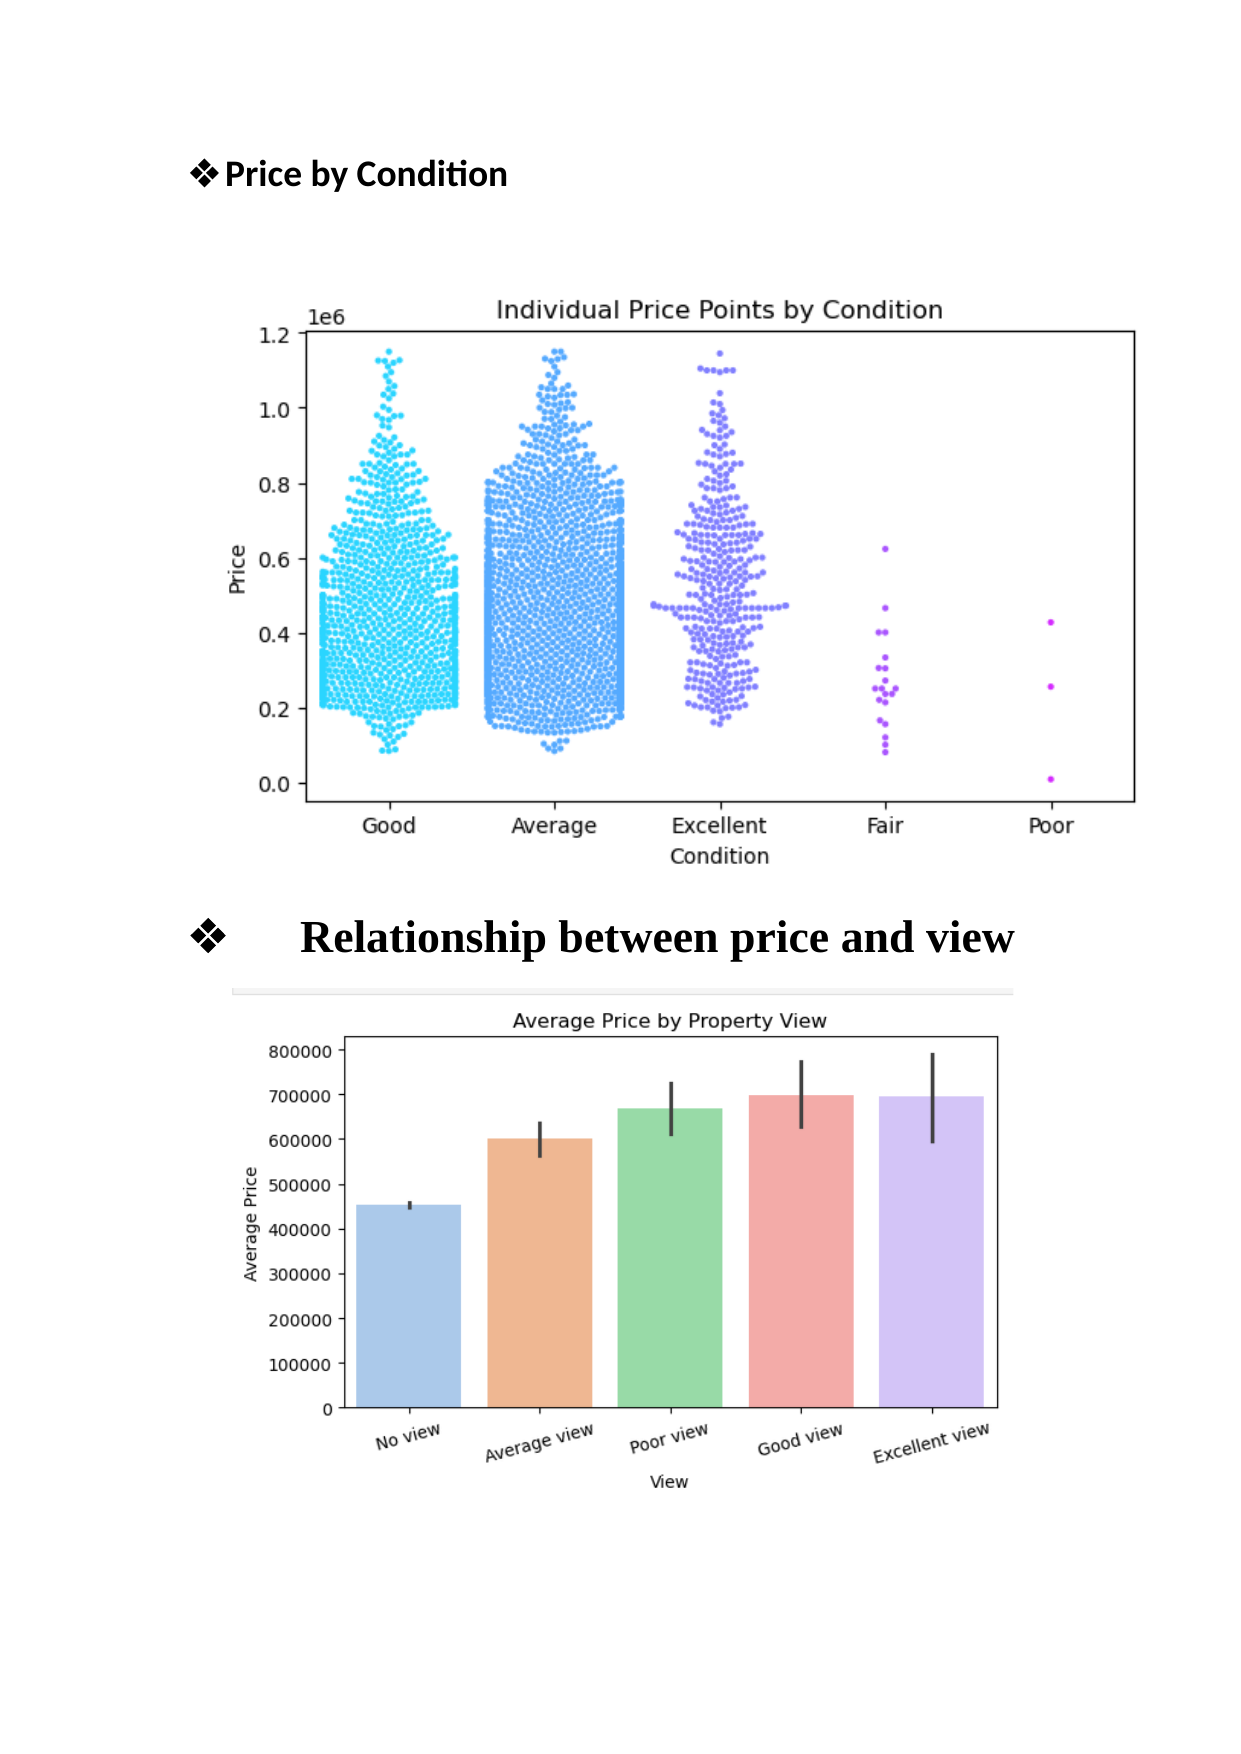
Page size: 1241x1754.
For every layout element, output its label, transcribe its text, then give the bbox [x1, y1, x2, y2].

picture [225, 988, 1014, 1506]
list Relationship between price and view [187, 909, 1090, 962]
list Price by Condition [187, 150, 1090, 196]
picture [225, 279, 1166, 896]
